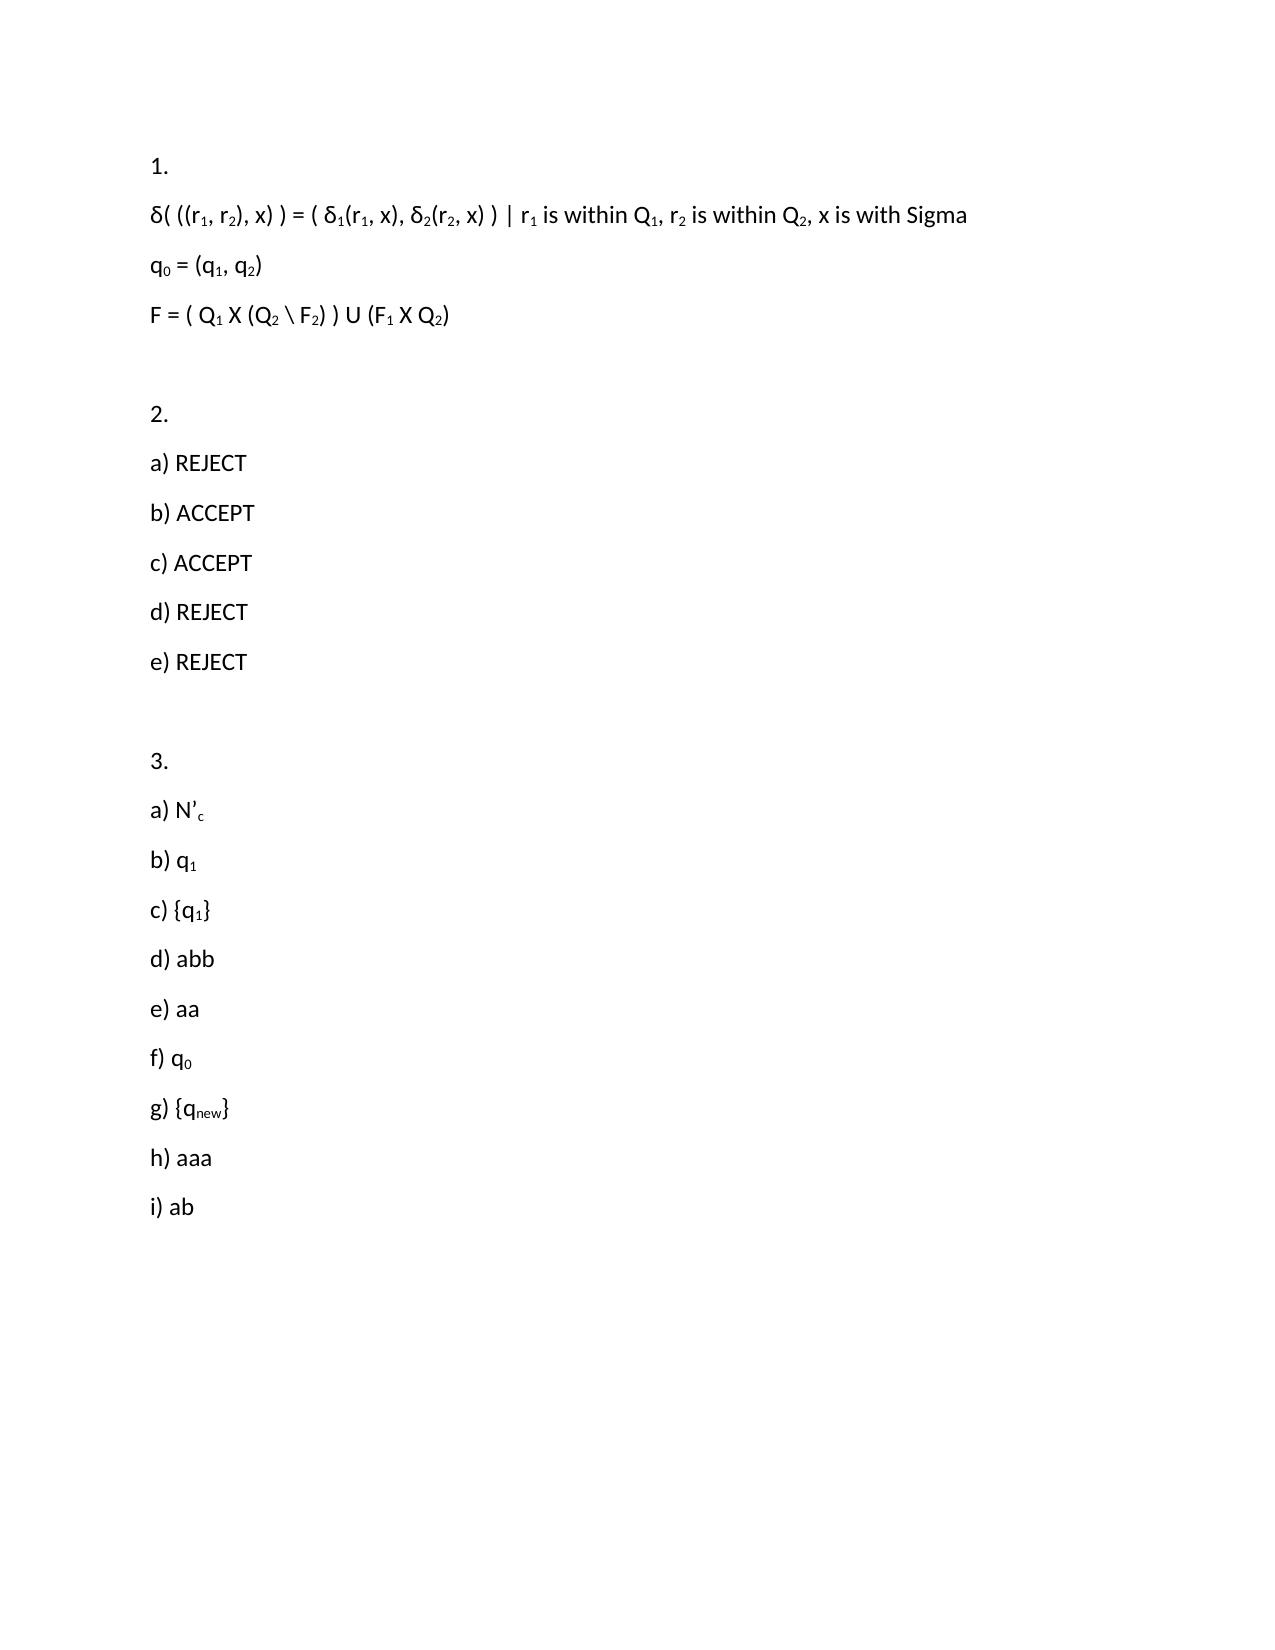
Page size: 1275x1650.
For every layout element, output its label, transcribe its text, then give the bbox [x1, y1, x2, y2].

text g) {qnew} [150, 1092, 1125, 1123]
text e) REJECT [150, 646, 1125, 676]
text d) abb [150, 943, 1125, 974]
text d) REJECT [150, 596, 1125, 627]
text δ( ((r1, r2), x) ) = ( δ1(r1, x), δ2(r2, x) ) | r1 is within Q1, r2 is within Q2, x is with Sigma [150, 199, 1125, 230]
text b) ACCEPT [150, 497, 1125, 528]
text F = ( Q1 X (Q2 \ F2) ) U (F1 X Q2) [150, 299, 1125, 329]
text i) ab [150, 1191, 1125, 1222]
text 2. [150, 398, 1125, 428]
text h) aaa [150, 1142, 1125, 1172]
text c) ACCEPT [150, 547, 1125, 577]
text c) {q1} [150, 894, 1125, 924]
text e) aa [150, 993, 1125, 1023]
text 1. [150, 150, 1125, 181]
text a) N’c [150, 794, 1125, 825]
text b) q1 [150, 844, 1125, 875]
text a) REJECT [150, 447, 1125, 478]
text q0 = (q1, q2) [150, 249, 1125, 280]
text f) q0 [150, 1042, 1125, 1073]
text 3. [150, 745, 1125, 776]
